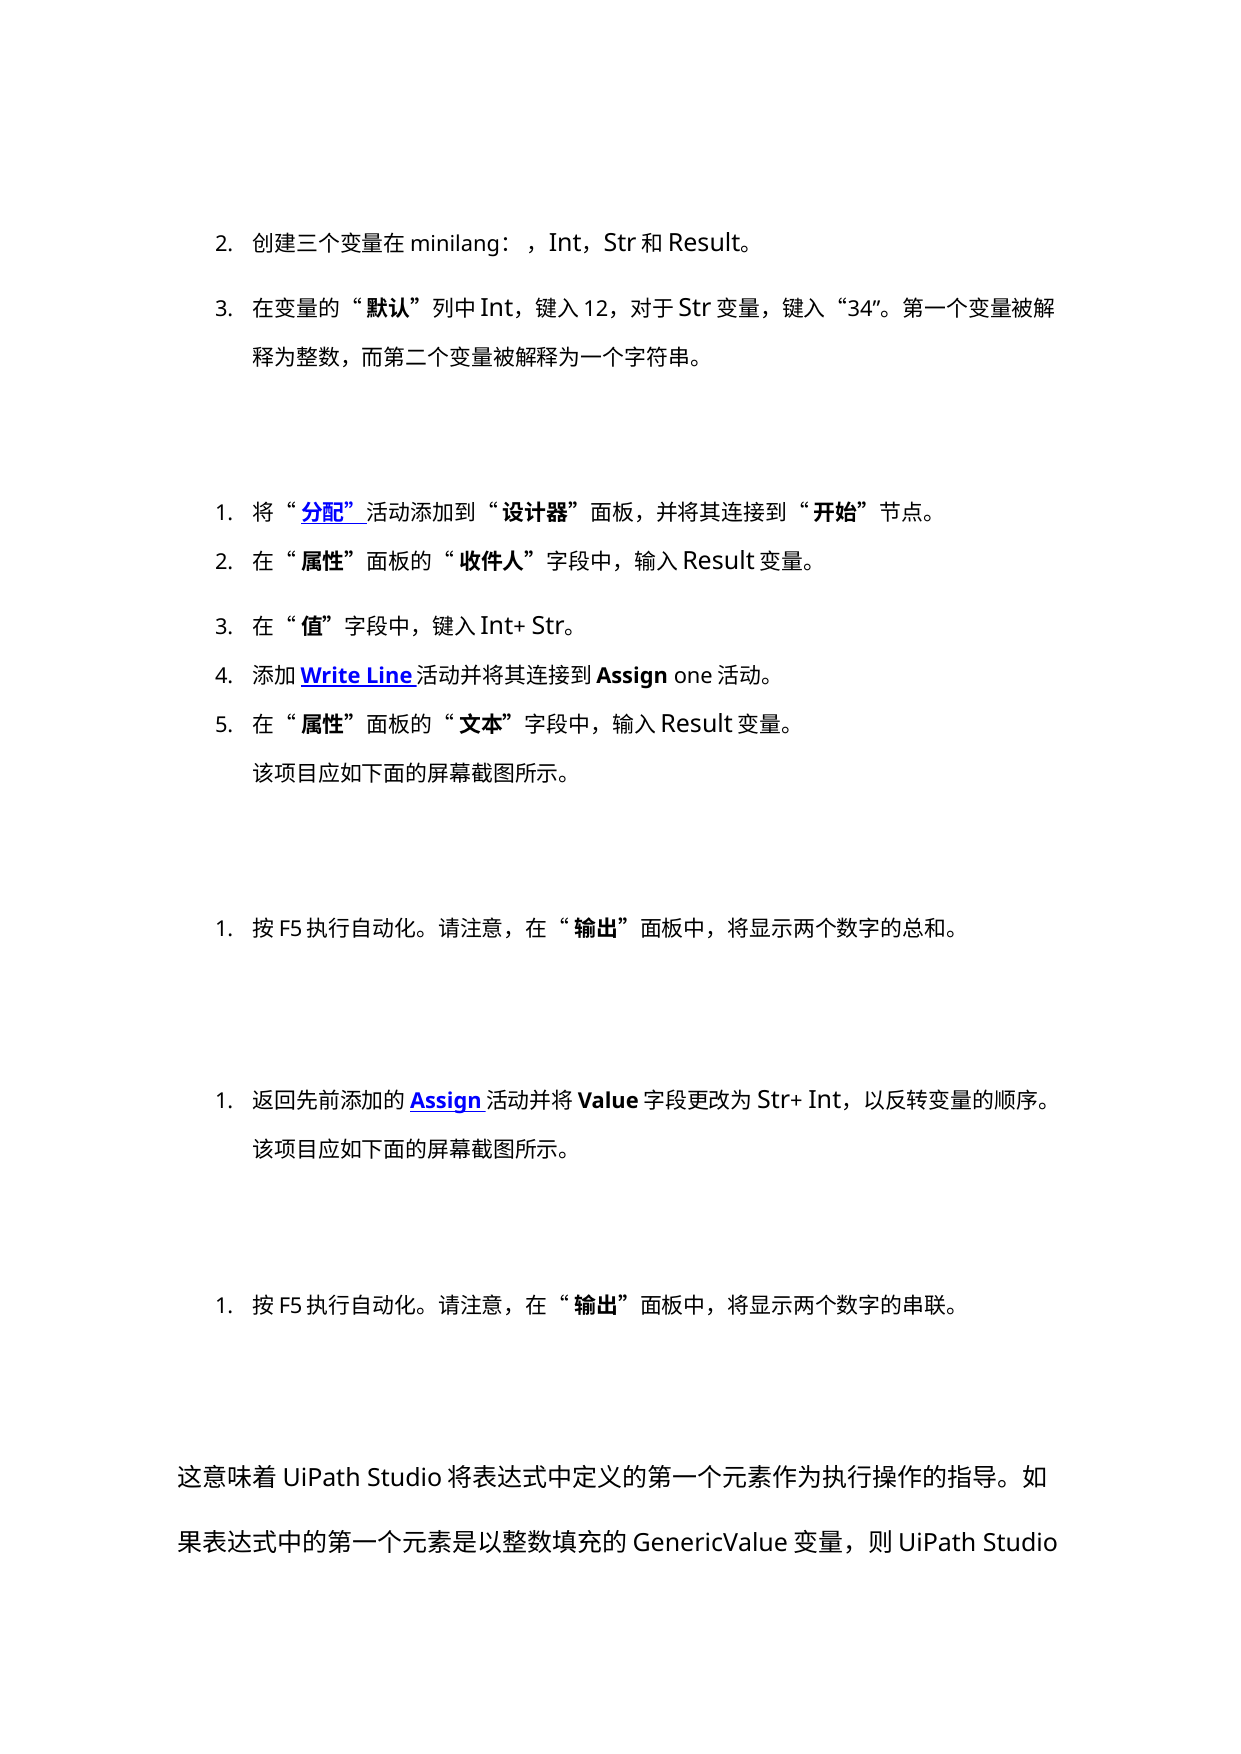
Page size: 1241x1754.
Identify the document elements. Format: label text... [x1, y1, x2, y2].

list 创建三个变量在minilang： ，Int，Str和Result。 [215, 209, 1063, 274]
list 返回先前添加的Assign活动并将Value字段更改为Str+ Int，以反转变量的顺序。该项目应如下面的屏幕截图所示。 [215, 1067, 1063, 1164]
list 添加Write Line活动并将其连接到Assign one活动。 [215, 658, 1063, 690]
list 将“ 分配”活动添加到“ 设计器”面板，并将其连接到“ 开始”节点。 [215, 495, 1063, 528]
list 按F5执行自动化。请注意，在“ 输出”面板中，将显示两个数字的串联。 [215, 1288, 1063, 1320]
list 在变量的“ 默认”列中Int，键入12，对于Str变量，键入“34”。第一个变量被解释为整数，而第二个变量被解释为一个字符串。 [215, 274, 1063, 372]
list 在“ 值”字段中，键入Int+ Str。 [215, 593, 1063, 658]
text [177, 1443, 1063, 1573]
list 按F5执行自动化。请注意，在“ 输出”面板中，将显示两个数字的总和。 [215, 911, 1063, 943]
list 在“ 属性”面板的“ 文本”字段中，输入Result变量。 该项目应如下面的屏幕截图所示。 [215, 690, 1063, 788]
list 在“ 属性”面板的“ 收件人”字段中，输入Result变量。 [215, 528, 1063, 593]
